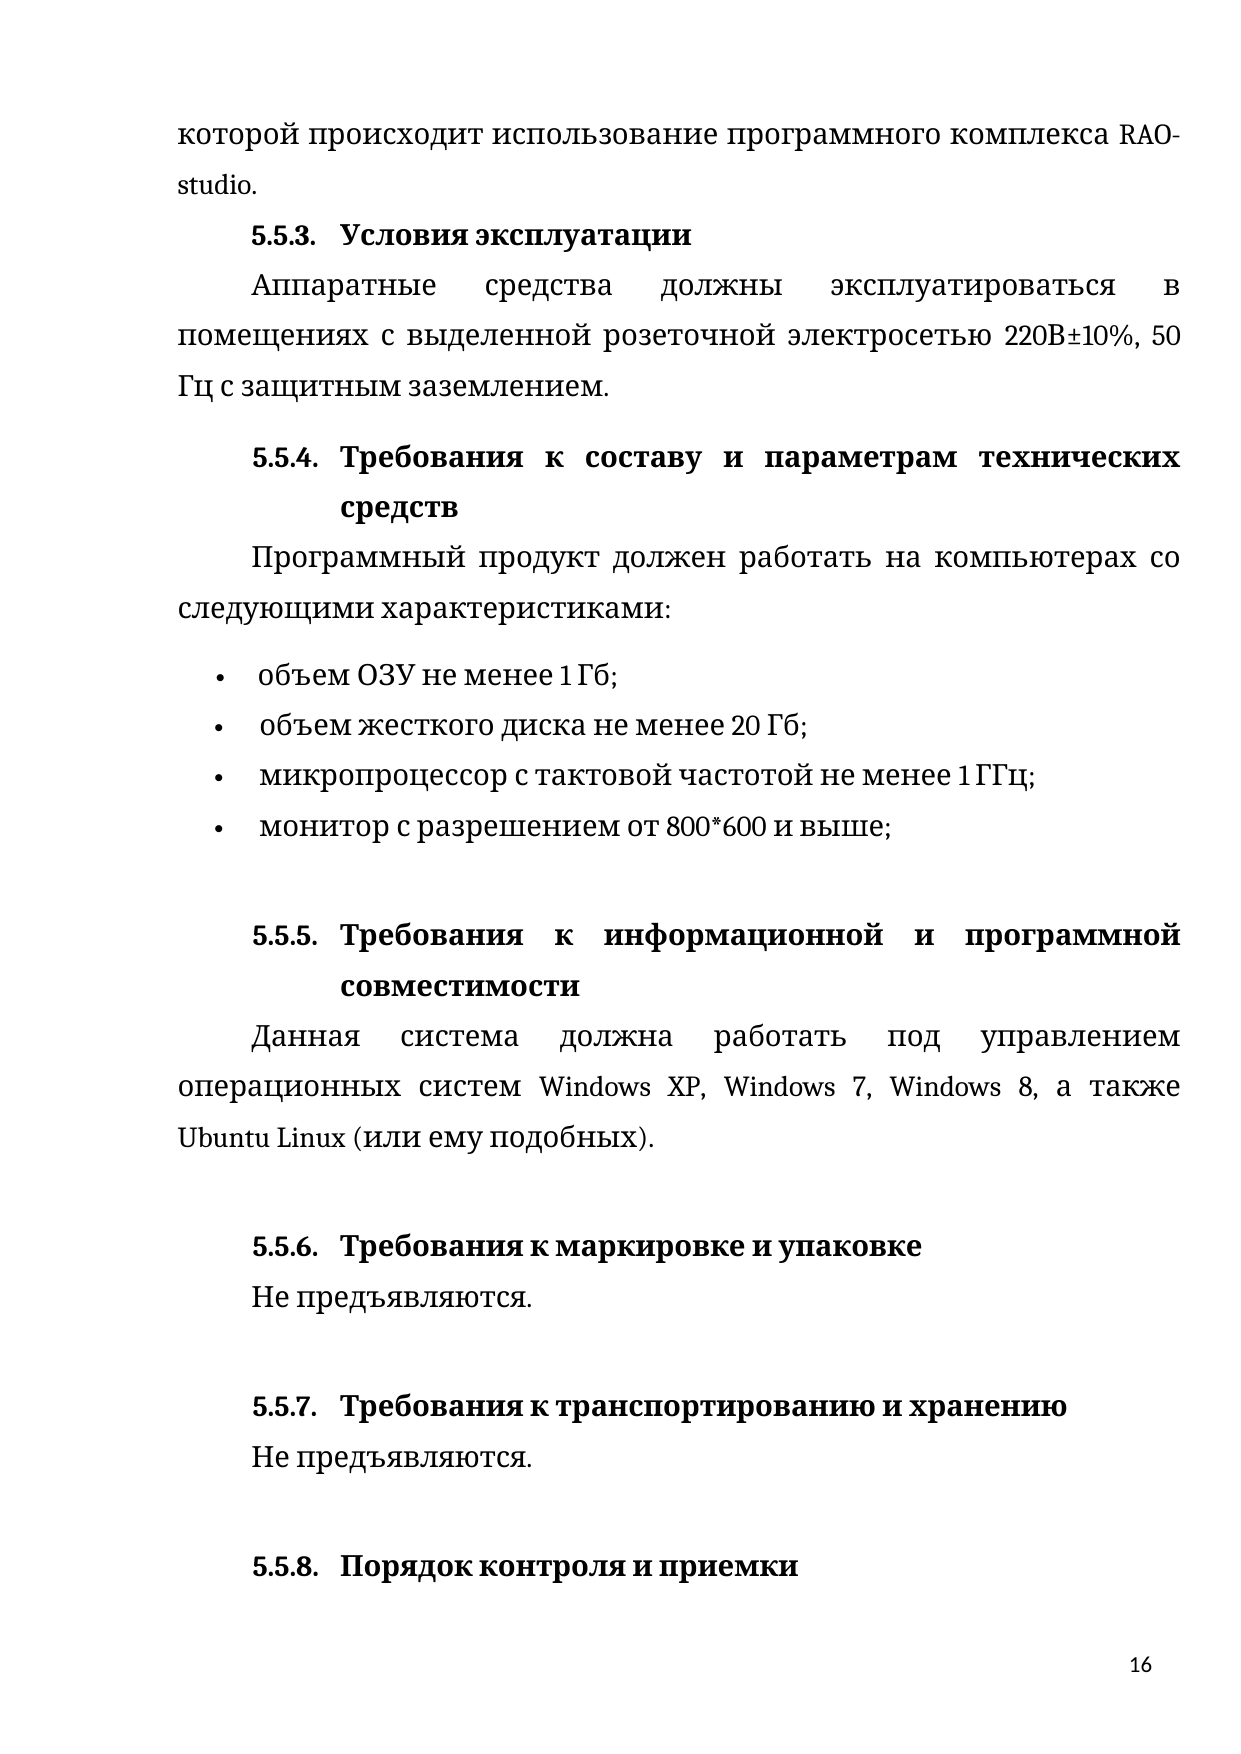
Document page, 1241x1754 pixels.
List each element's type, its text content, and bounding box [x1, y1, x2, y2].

text Не предъявляются. [177, 1281, 1181, 1314]
list Требования к составу и параметрам технических средств [252, 441, 1181, 525]
list Требования к маркировке и упаковке [252, 1230, 1181, 1264]
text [177, 118, 1181, 202]
text объем жесткого диска не менее 20 Гб; [177, 709, 1181, 743]
text Данная система должна работать под управлением операционных систем Windows XP, Windows 7, Windows 8, а также Ubuntu Linux (или ему подобных). [177, 1020, 1181, 1154]
list Порядок контроля и приемки [252, 1550, 1181, 1584]
text Не предъявляются. [177, 1441, 1181, 1474]
list Требования к информационной и программной совместимости [252, 919, 1181, 1003]
text микропроцессор с тактовой частотой не менее 1 ГГц; [177, 759, 1181, 793]
list Условия эксплуатации [251, 219, 1181, 252]
text монитор с разрешением от 800*600 и выше; [177, 810, 1181, 843]
list объем ОЗУ не менее 1 Гб; [217, 659, 1181, 692]
text Аппаратные средства должны эксплуатироваться в помещениях с выделенной розеточной электросетью 220В±10%, 50 Гц с защитным заземлением. [177, 269, 1181, 403]
list Требования к транспортированию и хранению [252, 1390, 1181, 1424]
text Программный продукт должен работать на компьютерах со следующими характеристиками: [177, 542, 1181, 625]
